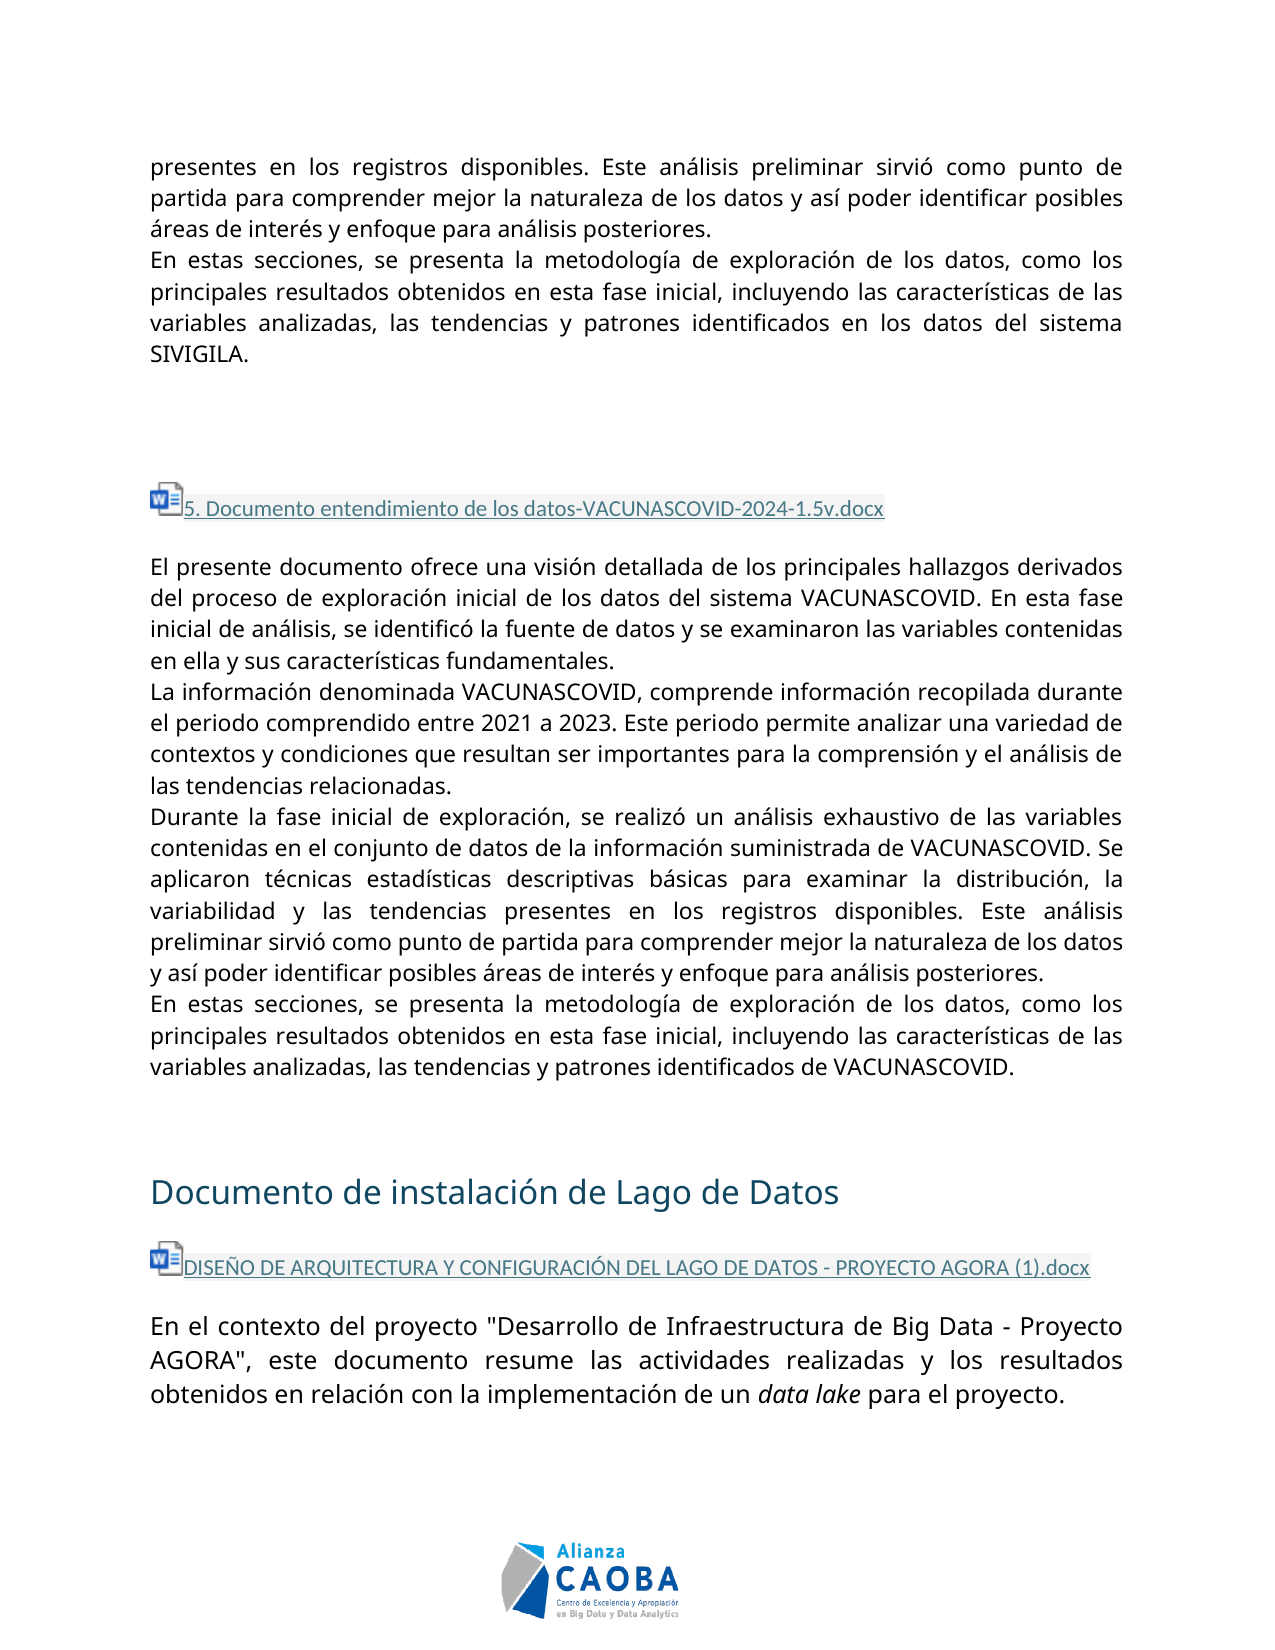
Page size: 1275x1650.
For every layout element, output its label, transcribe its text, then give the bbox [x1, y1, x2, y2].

text Documento de instalación de Lago de Datos [150, 1168, 1124, 1214]
picture [150, 482, 184, 516]
text El presente documento ofrece una visión detallada de los principales hallazgos derivados del proceso de exploración inicial de los datos del sistema VACUNASCOVID. En esta fase inicial de análisis, se identificó la fuente de datos y se examinaron las variables contenidas en ella y sus características fundamentales. [150, 551, 1124, 676]
text La información denominada VACUNASCOVID, comprende información recopilada durante el periodo comprendido entre 2021 a 2023. Este periodo permite analizar una variedad de contextos y condiciones que resultan ser importantes para la comprensión y el análisis de las tendencias relacionadas. [150, 676, 1124, 801]
picture [501, 1541, 679, 1619]
text En estas secciones, se presenta la metodología de exploración de los datos, como los principales resultados obtenidos en esta fase inicial, incluyendo las características de las variables analizadas, las tendencias y patrones identificados de VACUNASCOVID. [150, 988, 1124, 1082]
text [150, 151, 1124, 244]
text 5. Documento entendimiento de los datos-VACUNASCOVID-2024-1.5v.docx [184, 483, 1124, 522]
text En estas secciones, se presenta la metodología de exploración de los datos, como los principales resultados obtenidos en esta fase inicial, incluyendo las características de las variables analizadas, las tendencias y patrones identificados en los datos del sistema SIVIGILA. [150, 244, 1124, 369]
text DISEÑO DE ARQUITECTURA Y CONFIGURACIÓN DEL LAGO DE DATOS - PROYECTO AGORA (1).docx [184, 1242, 1124, 1281]
text En el contexto del proyecto "Desarrollo de Infraestructura de Big Data - Proyecto AGORA", este documento resume las actividades realizadas y los resultados obtenidos en relación con la implementación de un data lake para el proyecto. [150, 1309, 1124, 1411]
picture [150, 1241, 184, 1276]
text Durante la fase inicial de exploración, se realizó un análisis exhaustivo de las variables contenidas en el conjunto de datos de la información suministrada de VACUNASCOVID. Se aplicaron técnicas estadísticas descriptivas básicas para examinar la distribución, la variabilidad y las tendencias presentes en los registros disponibles. Este análisis preliminar sirvió como punto de partida para comprender mejor la naturaleza de los datos y así poder identificar posibles áreas de interés y enfoque para análisis posteriores. [150, 801, 1124, 988]
